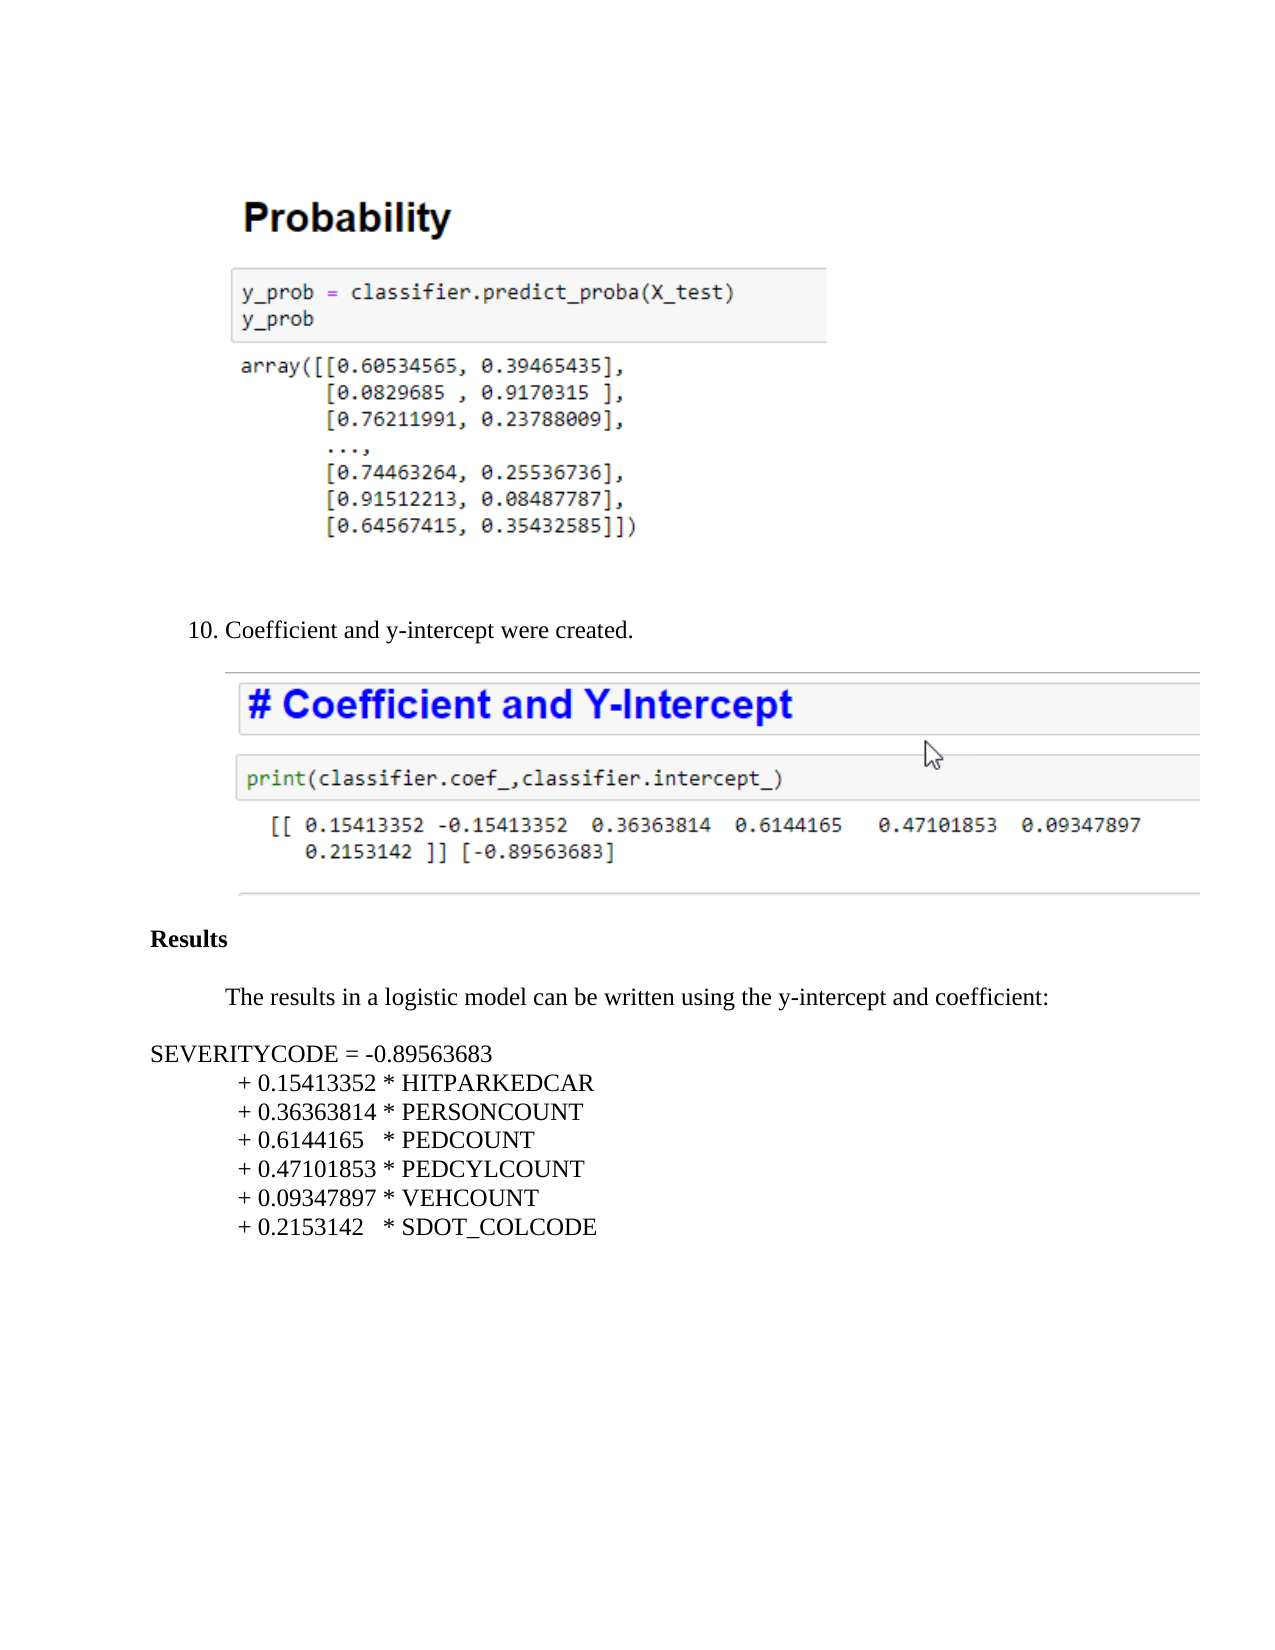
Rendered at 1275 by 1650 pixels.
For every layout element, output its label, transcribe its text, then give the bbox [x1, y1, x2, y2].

text + 0.15413352 * HITPARKEDCAR [150, 1068, 1125, 1097]
picture [225, 150, 827, 586]
text The results in a logistic model can be written using the y-intercept and coefficient: [150, 982, 1125, 1010]
picture [225, 672, 1200, 896]
text + 0.47101853 * PEDCYLCOUNT [150, 1154, 1125, 1183]
text + 0.09347897 * VEHCOUNT [150, 1183, 1125, 1212]
text + 0.6144165 * PEDCOUNT [150, 1125, 1125, 1154]
text SEVERITYCODE = -0.89563683 [150, 1039, 1125, 1068]
text + 0.36363814 * PERSONCOUNT [150, 1097, 1125, 1125]
list Coefficient and y-intercept were created. [187, 615, 1125, 643]
text + 0.2153142 * SDOT_COLCODE [150, 1212, 1125, 1240]
text Results [150, 924, 1125, 953]
